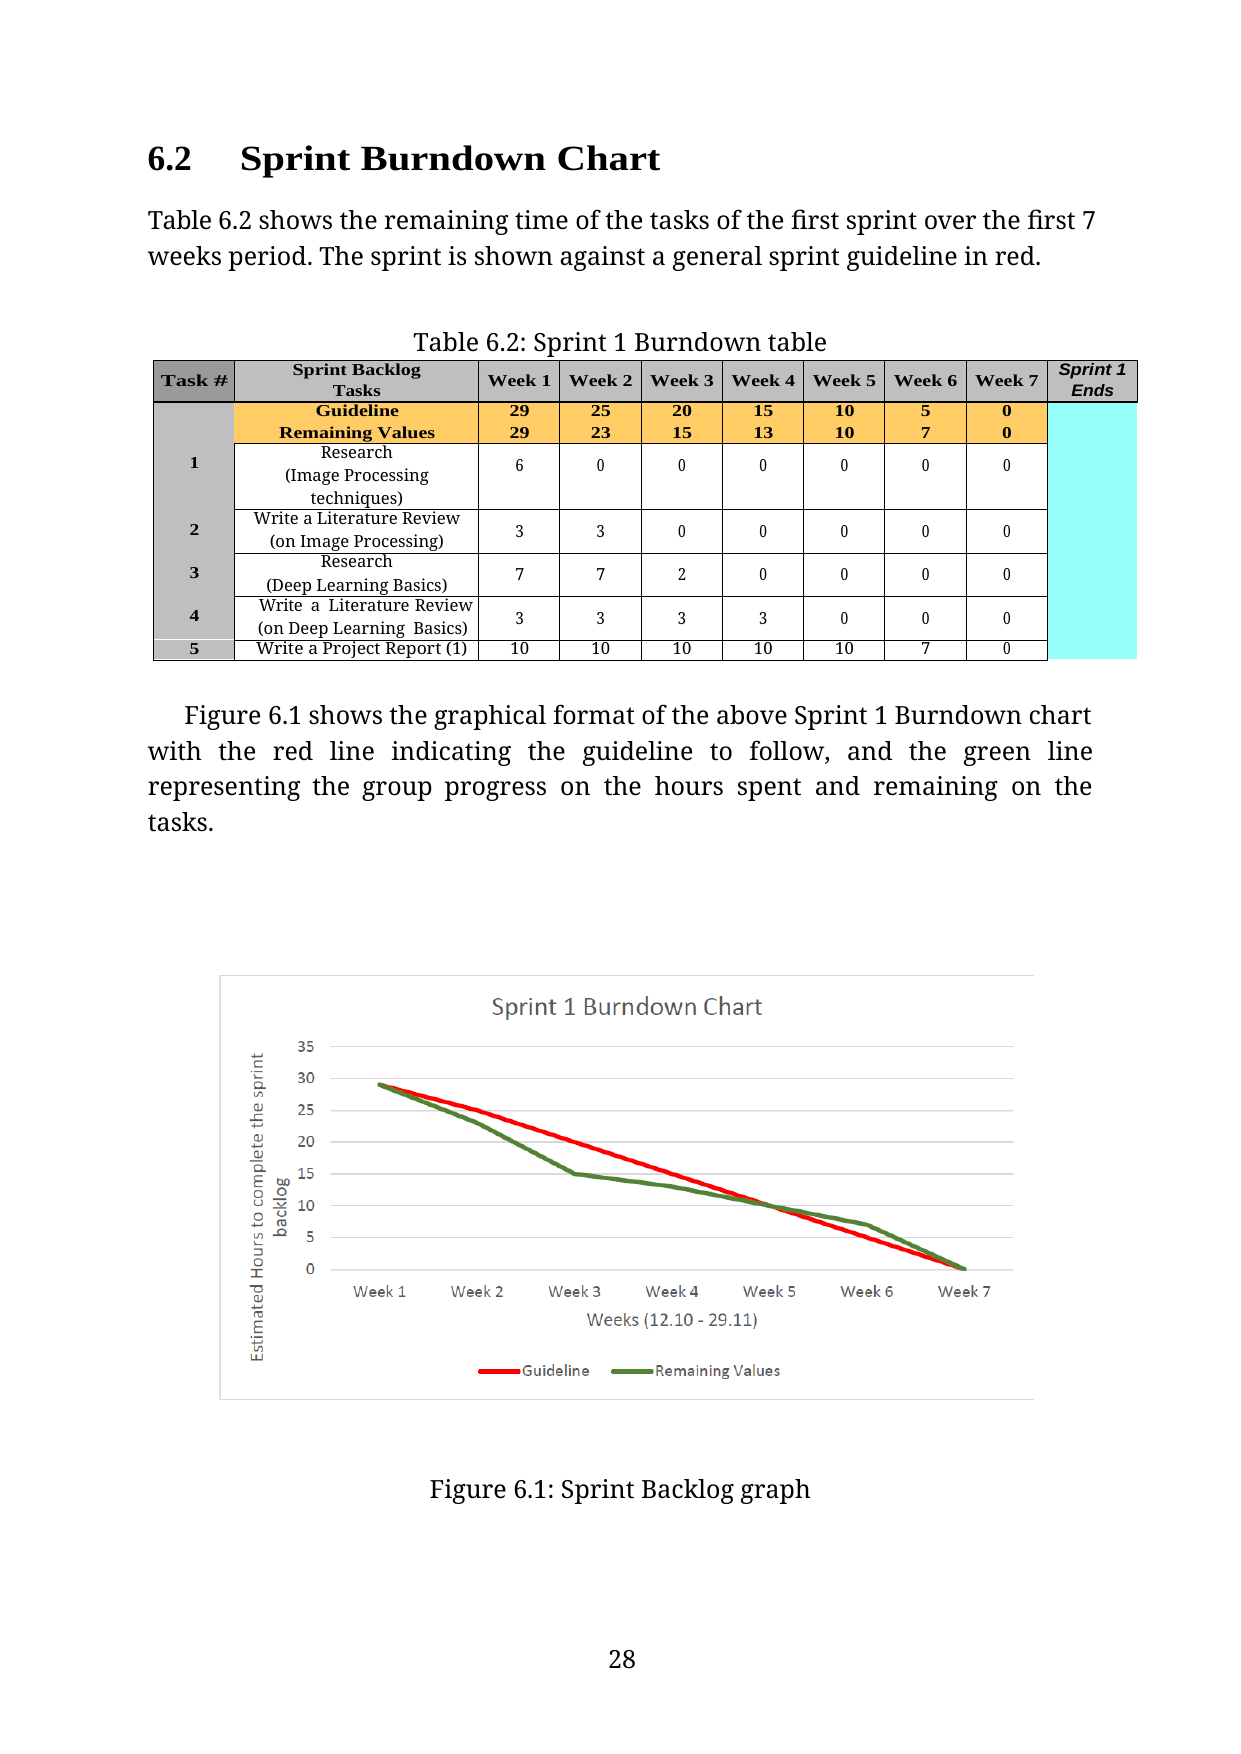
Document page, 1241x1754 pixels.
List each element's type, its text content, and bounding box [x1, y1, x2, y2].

table_cell 0 [885, 597, 966, 639]
table_cell 10 10 [804, 403, 884, 443]
table_cell [154, 403, 234, 443]
table_cell 0 [804, 554, 884, 596]
table_cell 0 [967, 444, 1047, 509]
table_cell 5 7 [885, 403, 966, 443]
table_cell 0 [642, 510, 722, 553]
table_cell 0 [723, 444, 803, 509]
table_cell 0 [804, 597, 884, 639]
table_cell 1 [154, 443, 234, 509]
table_cell 25 23 [560, 403, 641, 443]
table_header Week 4 [723, 361, 803, 401]
table_cell 10 [723, 641, 803, 659]
table_cell 4 [154, 596, 234, 639]
table_header Week 1 [479, 361, 559, 401]
table_cell 3 [479, 597, 559, 639]
table_cell 0 [885, 510, 966, 553]
table_cell 0 [804, 510, 884, 553]
table_cell 7 [560, 554, 641, 596]
table_cell 0 [642, 444, 722, 509]
table_cell Research (Image Processing techniques) [235, 444, 478, 509]
table_cell 0 [804, 444, 884, 509]
text Table 6.2 shows the remaining time of the tasks of the first sprint over the first 7 weeks period. The sprint is shown against a general sprint guideline in red. [148, 203, 1099, 272]
table_cell Write a Literature Review (on Image Processing) [235, 510, 478, 553]
table_cell 5 [154, 640, 234, 659]
text Figure 6.1: Sprint Backlog graph [195, 1472, 1045, 1506]
table_cell 0 [967, 641, 1047, 659]
text Table 6.2: Sprint 1 Burndown table [195, 324, 1045, 358]
table_header Sprint 1 Ends [1048, 361, 1137, 401]
table_cell Guideline Remaining Values [234, 403, 478, 443]
table_header Task # [154, 361, 234, 401]
table_cell 0 [723, 510, 803, 553]
table_cell 2 [154, 509, 234, 553]
table_cell Write a Literature Review (on Deep Learning Basics) [235, 597, 478, 639]
table_cell 3 [560, 510, 641, 553]
table_cell 3 [560, 597, 641, 639]
table_cell 0 0 [967, 403, 1047, 443]
table_header Week 5 [804, 361, 884, 401]
table_header Week 2 [560, 361, 641, 401]
table_cell 2 [642, 554, 722, 596]
text Figure 6.1 shows the graphical format of the above Sprint 1 Burndown chart with the red line indicating the guideline to follow, and the green line representing the group progress on the hours spent and remaining on the tasks. [148, 697, 1093, 839]
table_cell 0 [967, 510, 1047, 553]
table_header Week 3 [642, 361, 722, 401]
table_cell [1048, 403, 1137, 659]
picture [219, 975, 1034, 1400]
table_cell 0 [967, 554, 1047, 596]
table_cell 3 [154, 553, 234, 596]
table_cell 10 [560, 641, 641, 659]
table_cell 15 13 [723, 403, 803, 443]
table_cell 7 [479, 554, 559, 596]
subtitle Sprint Burndown Chart [147, 138, 1148, 178]
table_header Sprint Backlog Tasks [235, 361, 478, 401]
table_cell 0 [967, 597, 1047, 639]
table_cell 0 [885, 554, 966, 596]
table_cell 10 [804, 641, 884, 659]
table_cell 0 [885, 444, 966, 509]
table_cell 3 [642, 597, 722, 639]
table_cell 10 [479, 641, 559, 659]
table_cell Research (Deep Learning Basics) [235, 554, 478, 596]
table_cell 7 [885, 641, 966, 659]
table_cell 20 15 [642, 403, 722, 443]
table_header Week 6 [885, 361, 966, 401]
table_cell 6 [479, 444, 559, 509]
table_cell 3 [479, 510, 559, 553]
table_cell 0 [560, 444, 641, 509]
table_header Week 7 [967, 361, 1047, 401]
table_cell 10 [642, 641, 722, 659]
table_cell 0 [723, 554, 803, 596]
table_cell 3 [723, 597, 803, 639]
table_cell 29 29 [479, 403, 559, 443]
table_cell Write a Project Report (1) [235, 641, 478, 659]
